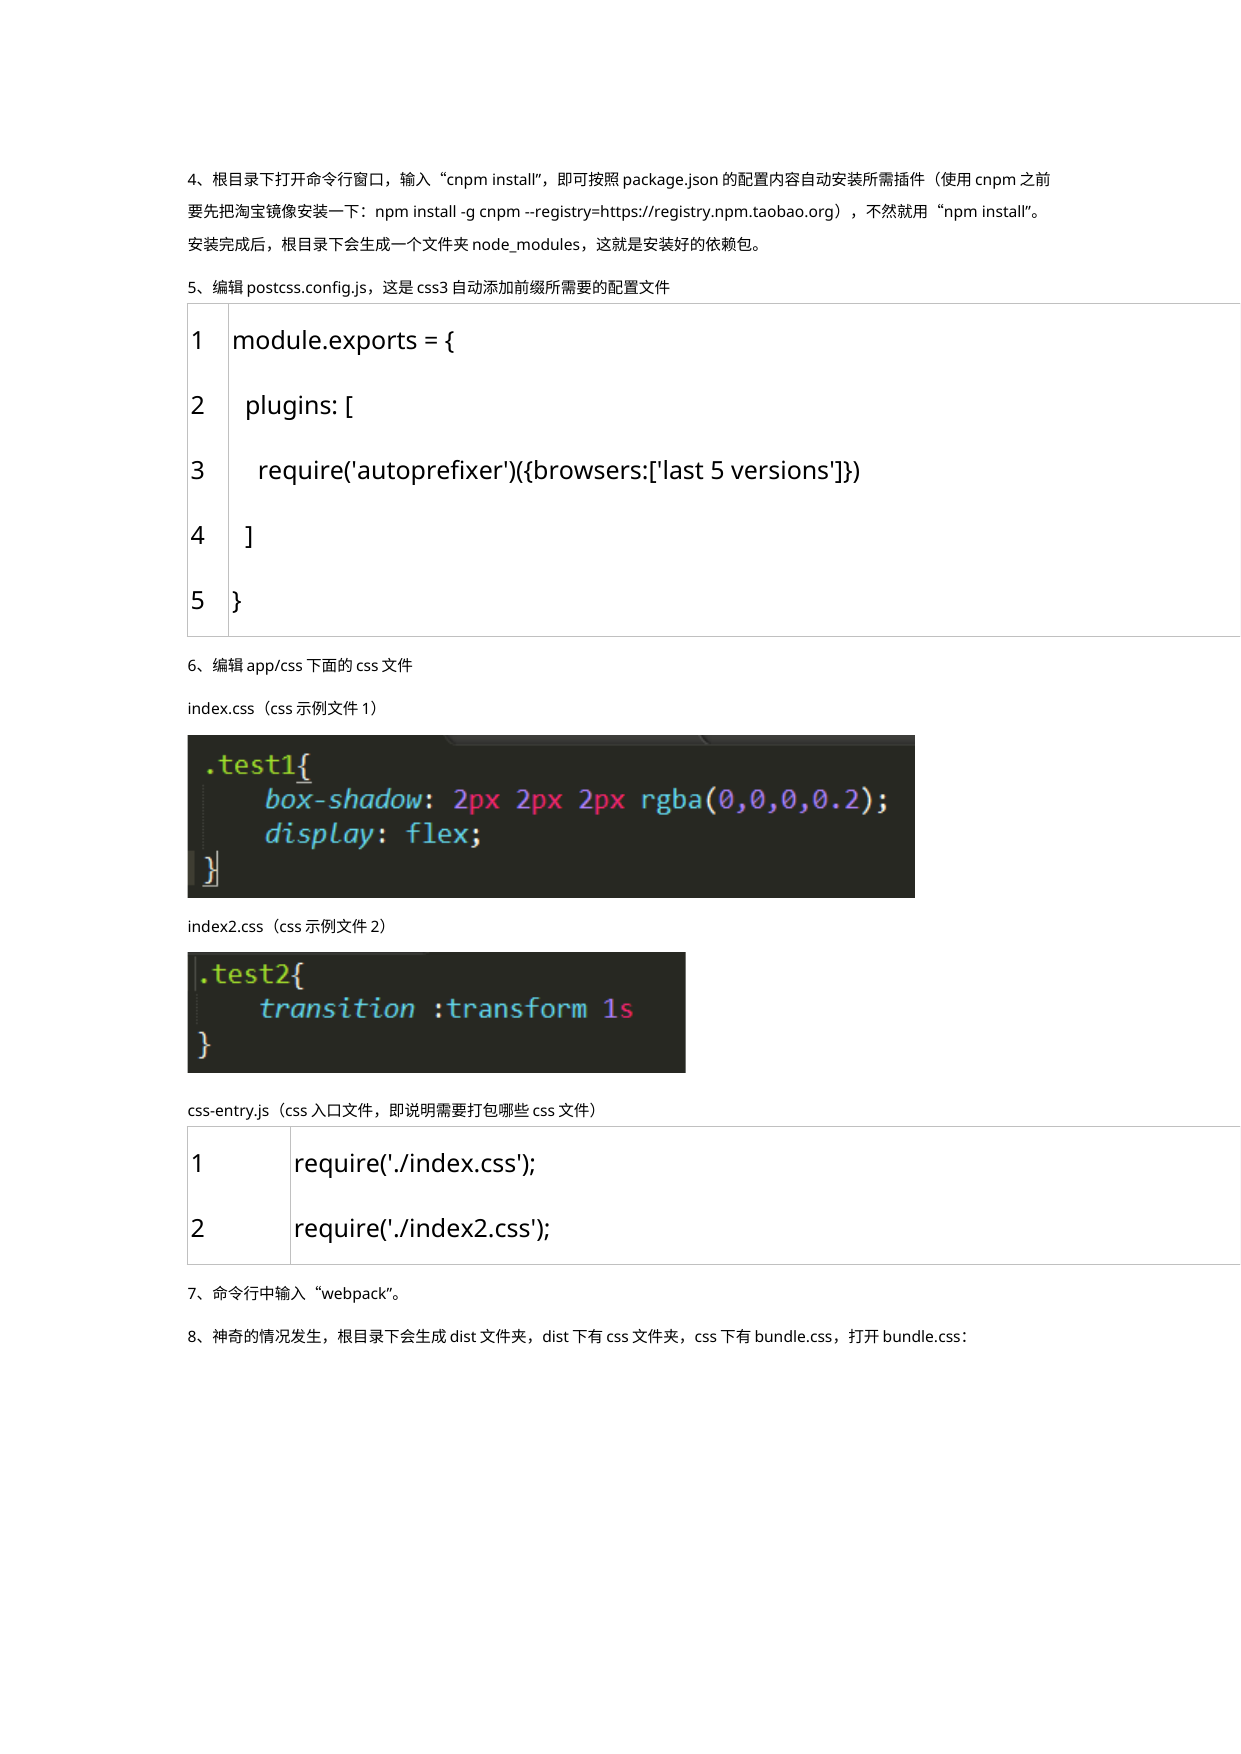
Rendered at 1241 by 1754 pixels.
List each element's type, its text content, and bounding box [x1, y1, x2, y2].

text index2.css（css示例文件2） [187, 909, 1053, 941]
picture [187, 735, 915, 898]
table_header module.exports = { plugins: [ require('autoprefixer')({browsers:['last 5 versions']}) ] } [229, 304, 1240, 636]
text 6、编辑app/css下面的css文件 [187, 648, 1053, 681]
text css-entry.js（css入口文件，即说明需要打包哪些css文件） [187, 1094, 1053, 1126]
picture [187, 952, 686, 1073]
text index.css（css示例文件1） [187, 692, 1053, 724]
text 5、编辑postcss.config.js，这是css3自动添加前缀所需要的配置文件 [187, 271, 1053, 303]
text 4、根目录下打开命令行窗口，输入“cnpm install”，即可按照package.json的配置内容自动安装所需插件（使用cnpm之前要先把淘宝镜像安装一下：npm install -g cnpm --registry=https://registry.npm.taobao.org），不然就用“npm install”。安装完成后，根目录下会生成一个文件夹node_modules，这就是安装好的依赖包。 [187, 162, 1053, 259]
table_header 1 2 3 4 5 [188, 304, 228, 636]
table_header require('./index.css'); require('./index2.css'); [291, 1127, 1240, 1264]
table_header 1 2 [188, 1127, 290, 1264]
text 7、命令行中输入“webpack”。 [187, 1276, 1053, 1309]
text 8、神奇的情况发生，根目录下会生成dist文件夹，dist下有css文件夹，css下有bundle.css，打开bundle.css： [187, 1320, 1053, 1352]
